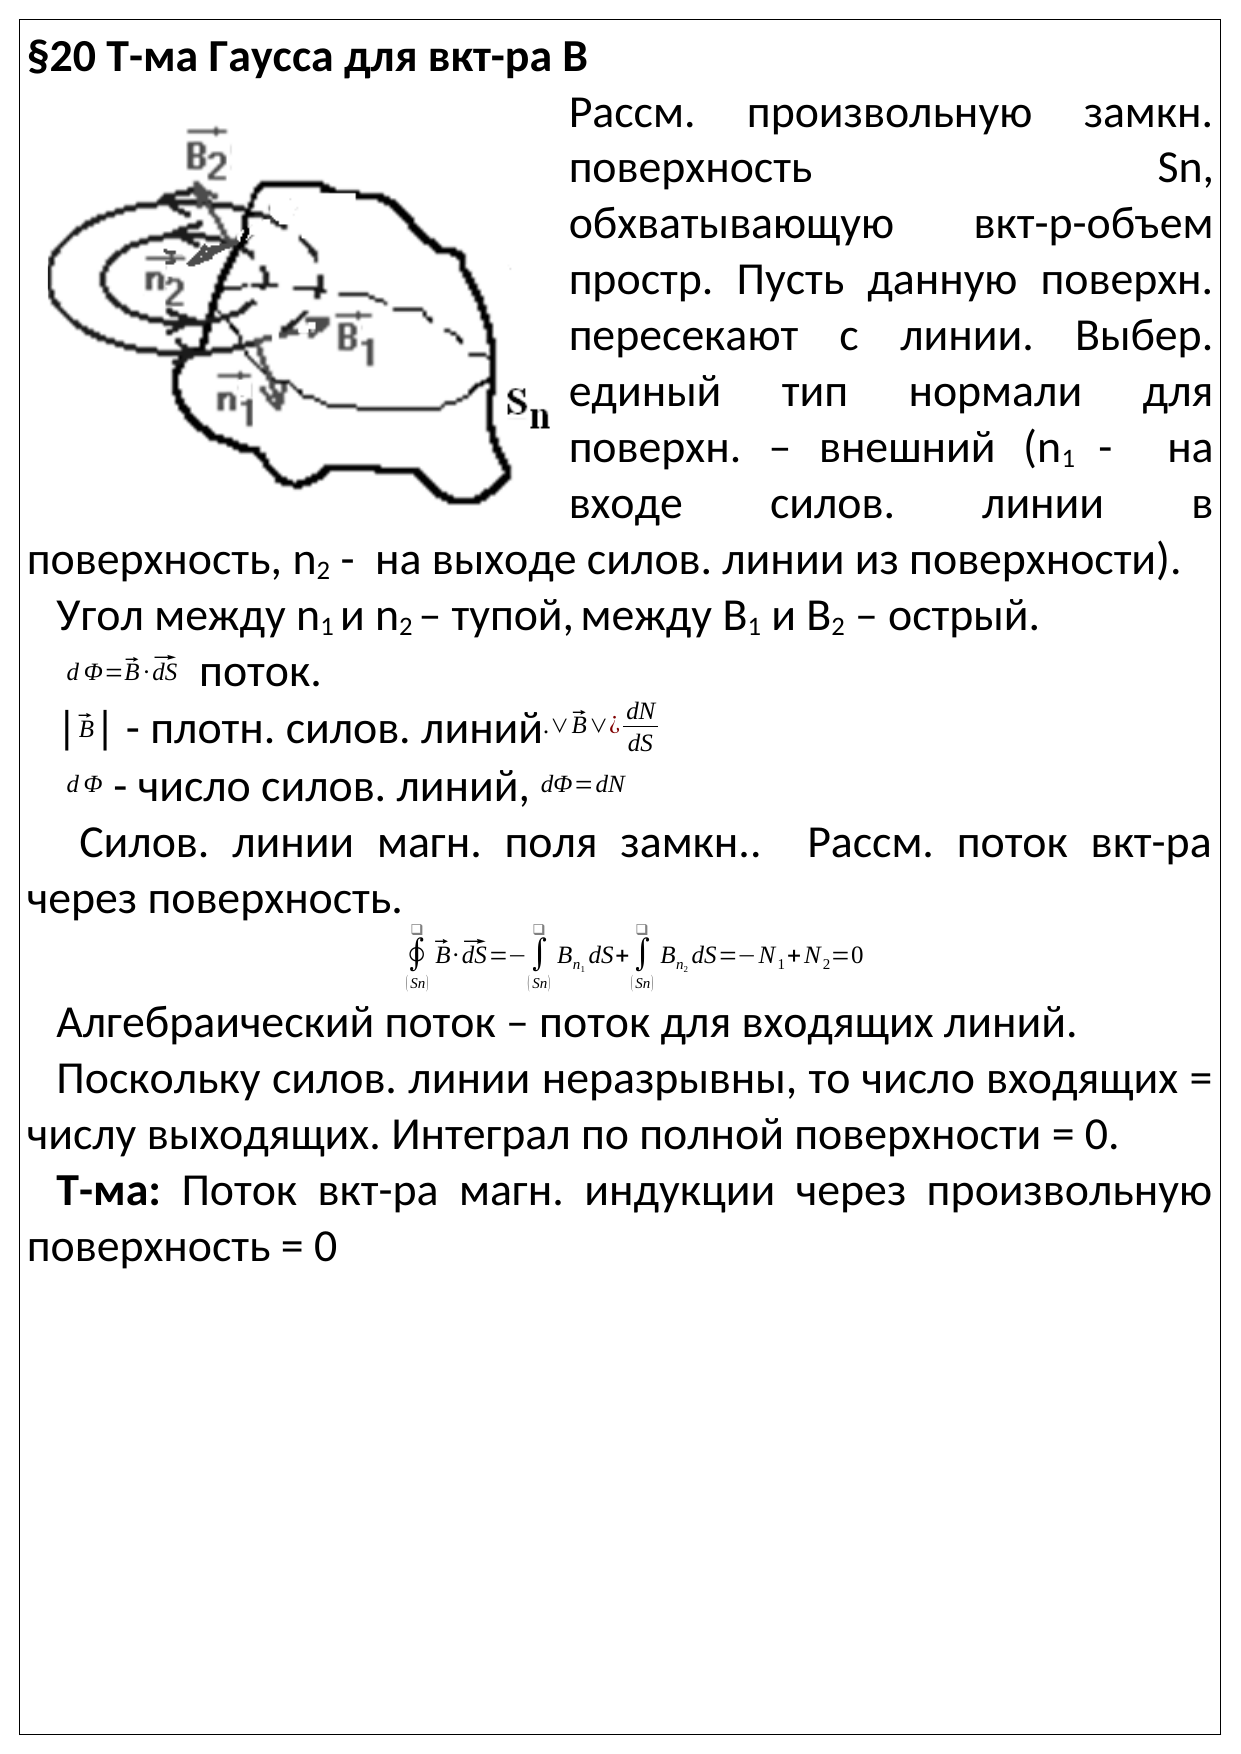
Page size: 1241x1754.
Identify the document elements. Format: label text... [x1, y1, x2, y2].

list Угол между n1 и n2 – тупой, между В1 и В2 – острый. [27, 586, 1214, 642]
text §20 Т-ма Гаусса для вкт-ра В [27, 27, 1214, 82]
list - число силов. линий, [27, 757, 1214, 813]
list || - плотн. силов. линий [27, 698, 1214, 757]
list Т-ма: Поток вкт-ра магн. индукции через произвольную поверхность = 0 [27, 1161, 1214, 1273]
list Поскольку силов. линии неразрывны, то число входящих = числу выходящих. Интеграл по полной поверхности = 0. [27, 1049, 1214, 1161]
list поток. [27, 642, 1214, 698]
list Рассм. произвольную замкн. поверхность Sn, обхватывающую вкт-р-объем простр. Пусть данную поверхн. пересекают с линии. Выбер. единый тип нормали для поверхн. – внешний (n1 - на входе силов. линии в поверхность, n2 - на выходе силов. линии из поверхности). [27, 82, 1214, 586]
list Алгебраический поток – поток для входящих линий. [27, 993, 1214, 1049]
list Силов. линии магн. поля замкн.. Рассм. поток вкт-ра через поверхность. [27, 813, 1214, 924]
